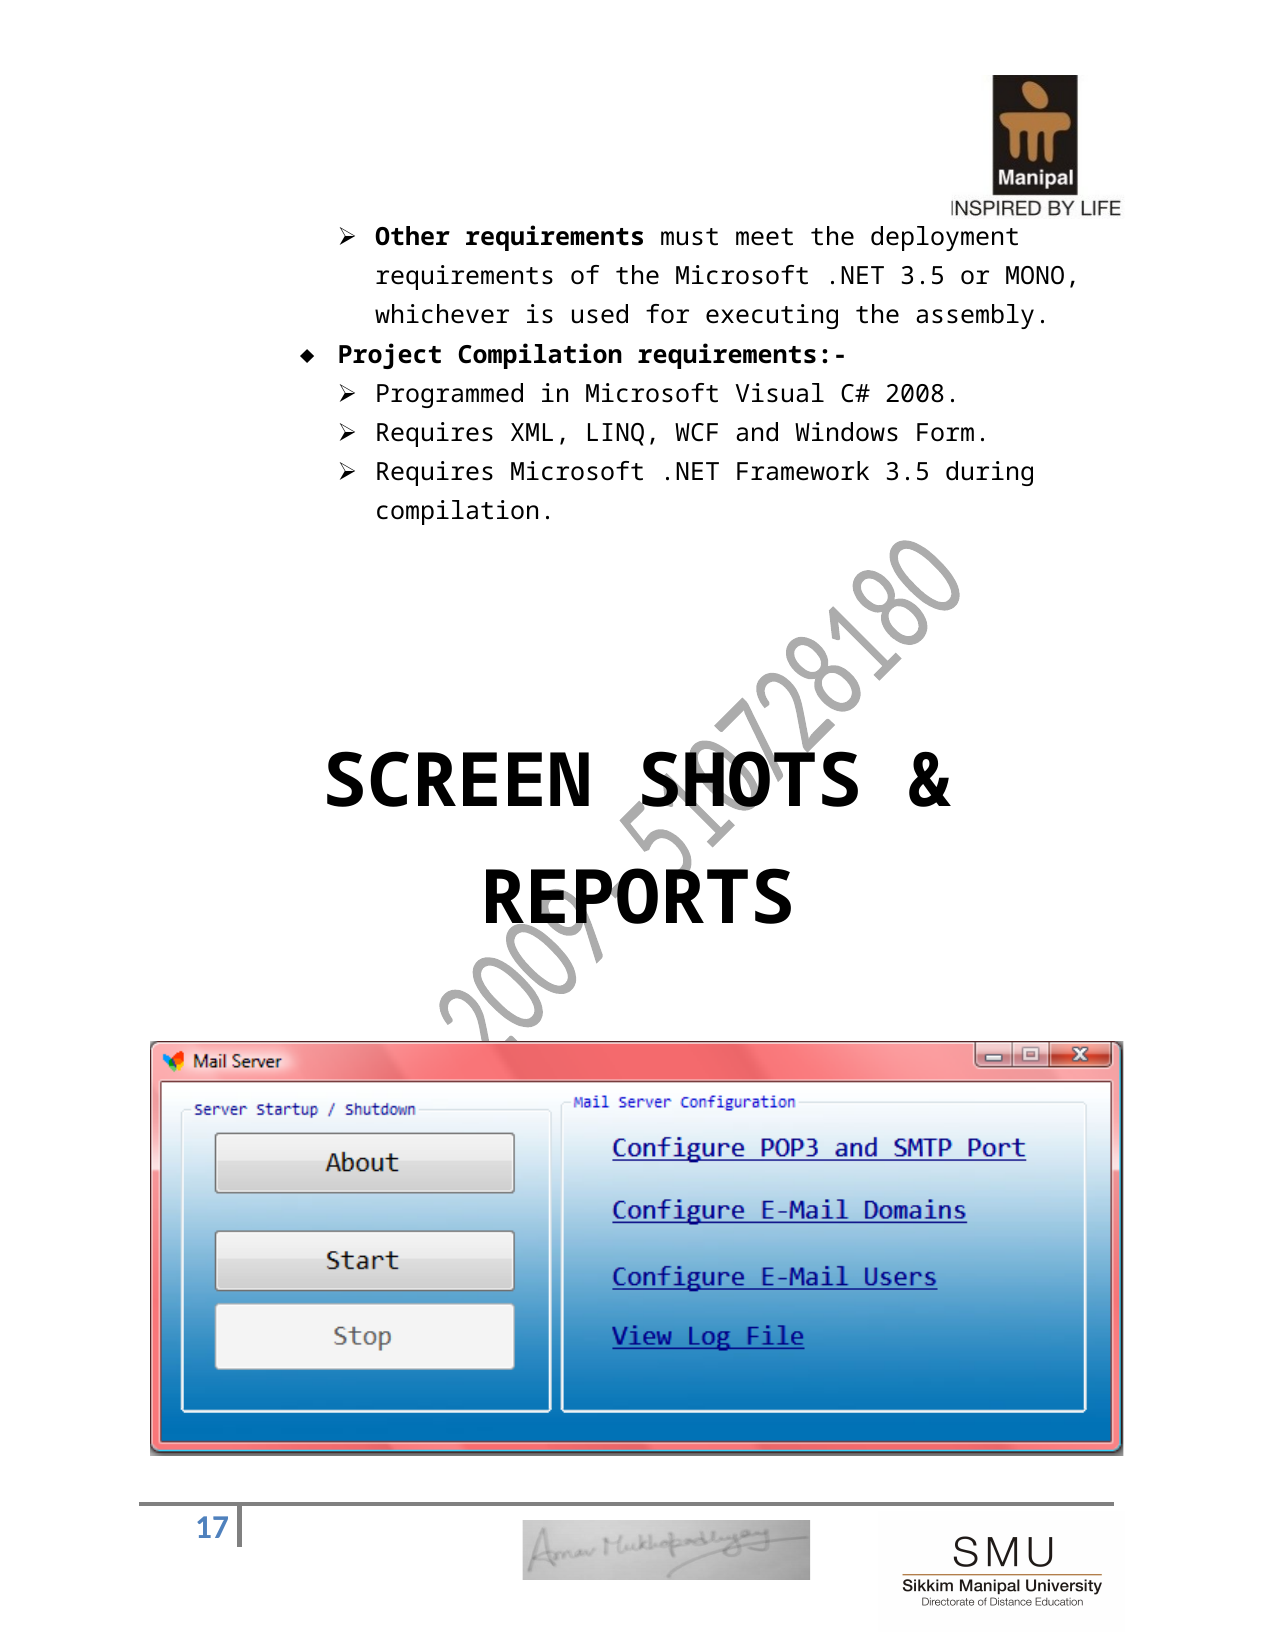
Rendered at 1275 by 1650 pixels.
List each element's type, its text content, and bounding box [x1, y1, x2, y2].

list Programmed in Microsoft Visual C# 2008. [337, 375, 1125, 409]
list Requires XML, LINQ, WCF and Windows Form. [337, 414, 1125, 449]
picture [951, 75, 1125, 219]
list Requires Microsoft .NET Framework 3.5 during compilation. [337, 454, 1125, 527]
text SCREEN SHOTS & REPORTS [150, 726, 1125, 946]
picture [878, 1511, 1125, 1632]
list Other requirements must meet the deployment requirements of the Microsoft .NET 3.5 or MONO, whichever is used for executing the assembly. [337, 219, 1125, 331]
list Project Compilation requirements:- [300, 336, 1125, 370]
picture [150, 1041, 1124, 1456]
